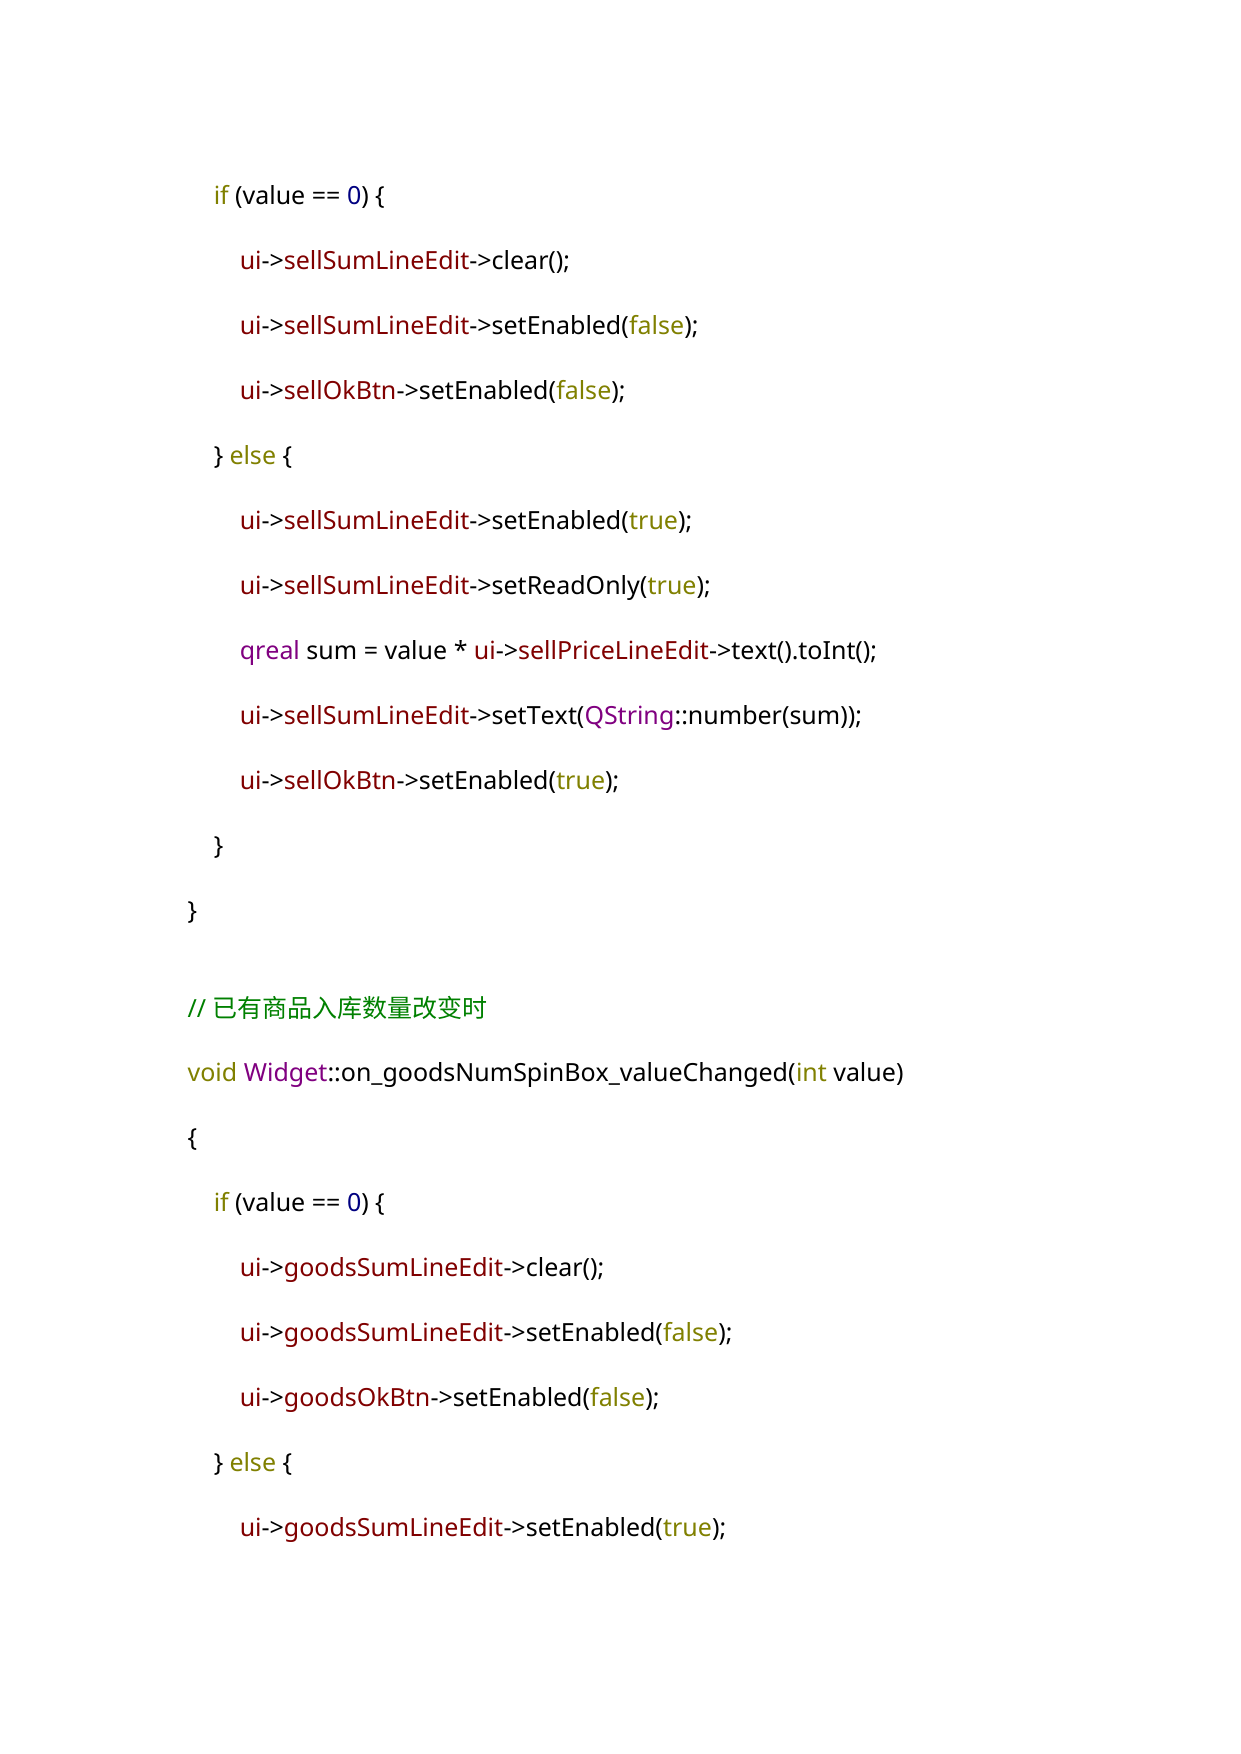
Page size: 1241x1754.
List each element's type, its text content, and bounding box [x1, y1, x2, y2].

text ui->sellSumLineEdit->setText(QString::number(sum)); [187, 682, 1053, 747]
text ui->sellSumLineEdit->setEnabled(true); [187, 487, 1053, 552]
text ui->sellOkBtn->setEnabled(false); [187, 357, 1053, 422]
text { [187, 1104, 1053, 1169]
text ui->sellOkBtn->setEnabled(true); [187, 747, 1053, 812]
text ui->goodsSumLineEdit->clear(); [187, 1234, 1053, 1299]
text ui->goodsSumLineEdit->setEnabled(true); [187, 1494, 1053, 1559]
text void Widget::on_goodsNumSpinBox_valueChanged(int value) [187, 1039, 1053, 1104]
text } else { [187, 422, 1053, 487]
text ui->sellSumLineEdit->clear(); [187, 227, 1053, 292]
text } else { [187, 1429, 1053, 1494]
text // 已有商品入库数量改变时 [187, 974, 1053, 1039]
text if (value == 0) { [187, 1169, 1053, 1234]
text if (value == 0) { [187, 162, 1053, 227]
text ui->sellSumLineEdit->setEnabled(false); [187, 292, 1053, 357]
text } [187, 812, 1053, 877]
text qreal sum = value * ui->sellPriceLineEdit->text().toInt(); [187, 617, 1053, 682]
text ui->sellSumLineEdit->setReadOnly(true); [187, 552, 1053, 617]
text ui->goodsOkBtn->setEnabled(false); [187, 1364, 1053, 1429]
text ui->goodsSumLineEdit->setEnabled(false); [187, 1299, 1053, 1364]
text } [187, 877, 1053, 942]
